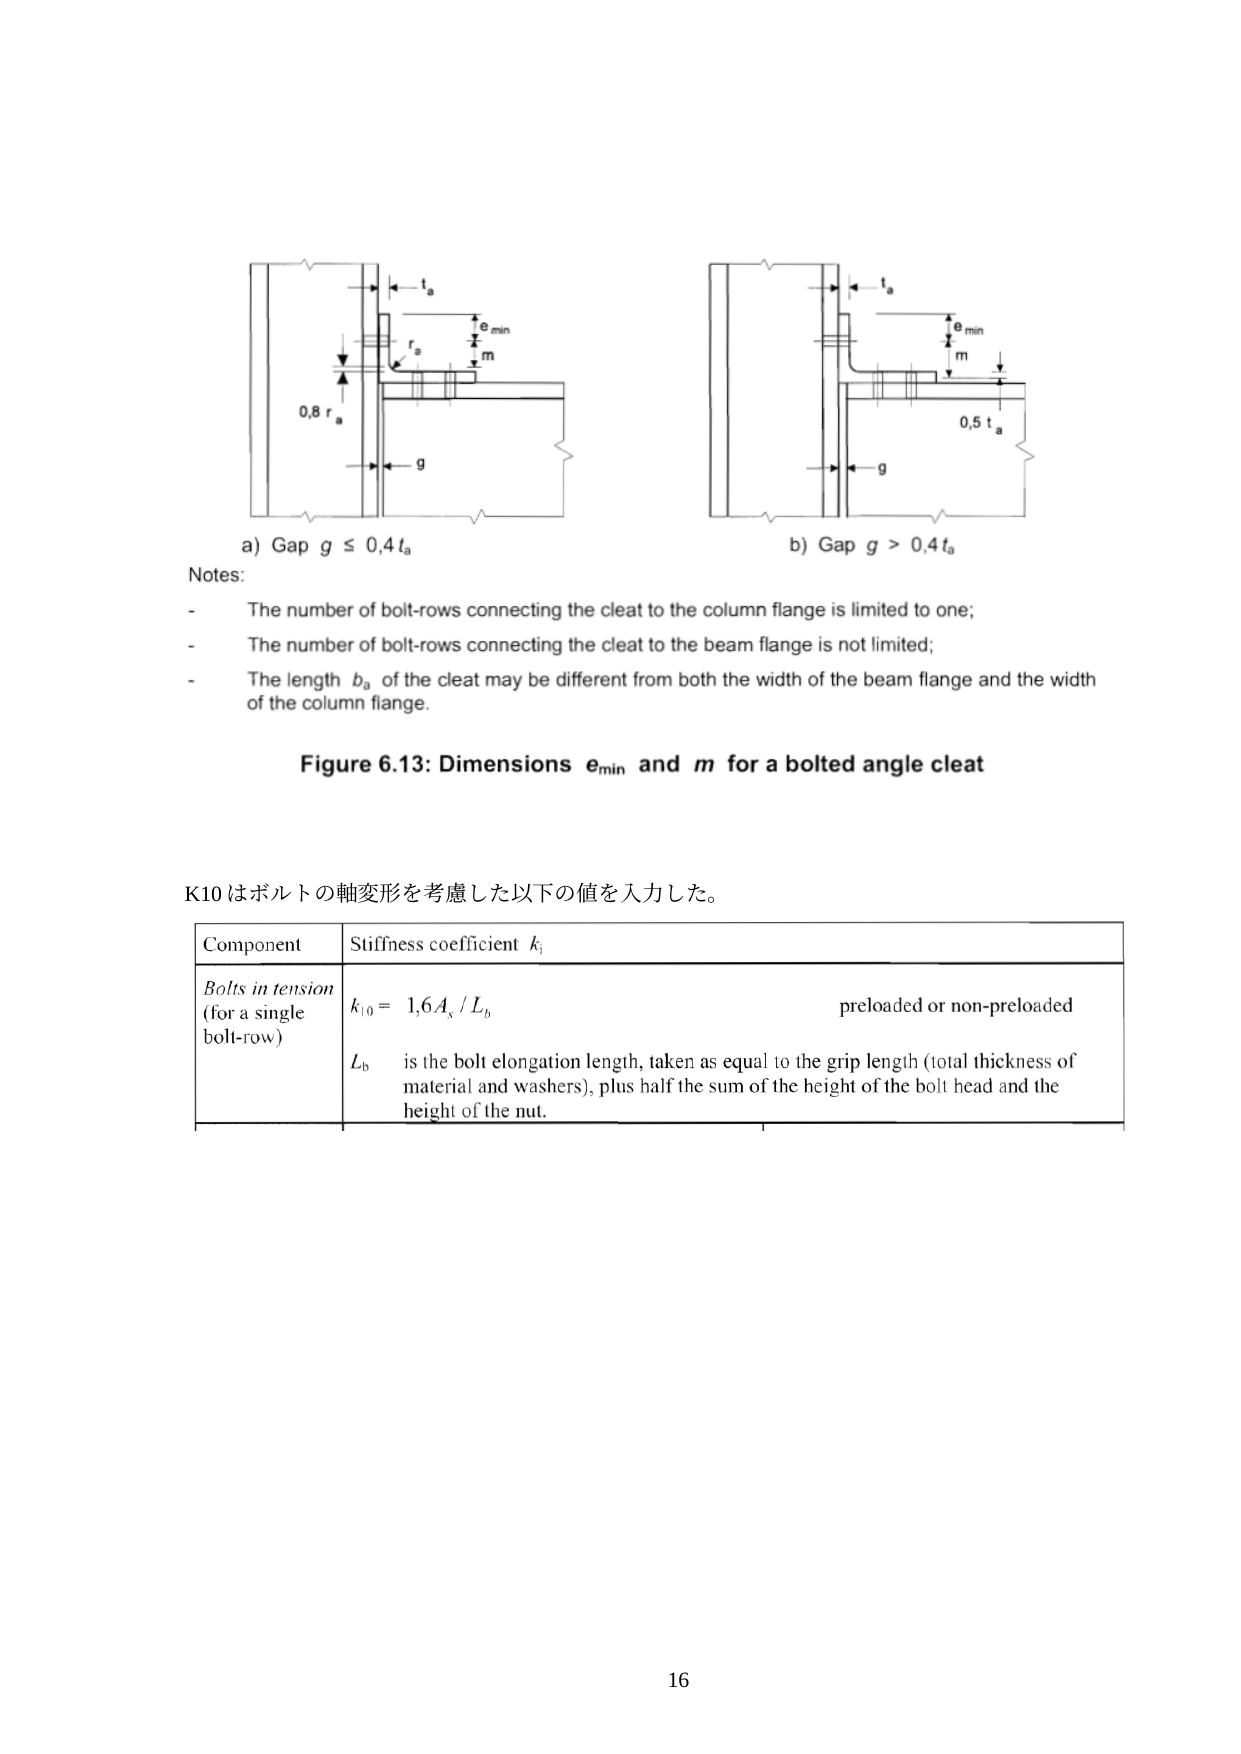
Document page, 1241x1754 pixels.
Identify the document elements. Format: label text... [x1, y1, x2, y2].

picture [184, 915, 1129, 1131]
text K10はボルトの軸変形を考慮した以下の値を入力した。 [162, 873, 1085, 911]
picture [184, 246, 1101, 788]
